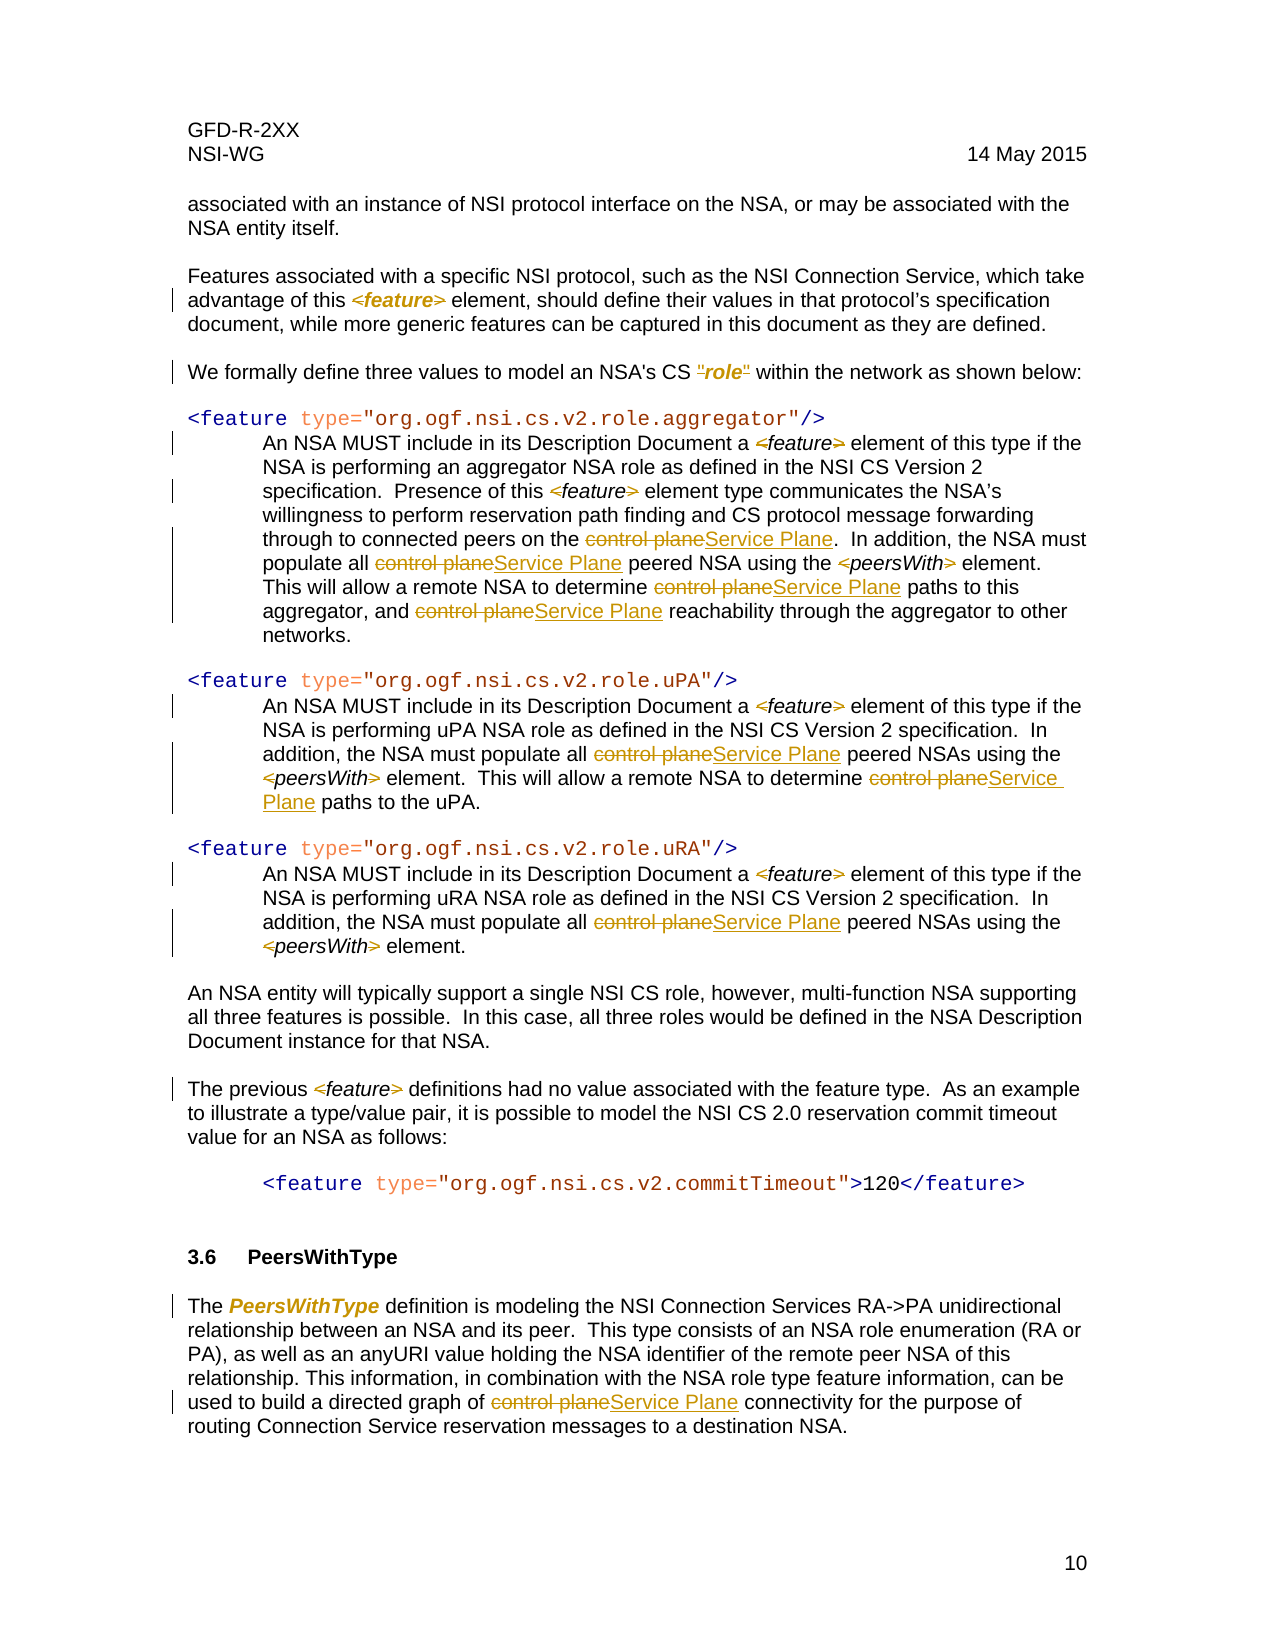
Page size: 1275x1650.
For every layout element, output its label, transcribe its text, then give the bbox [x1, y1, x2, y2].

text <feature type="org.ogf.nsi.cs.v2.role.uRA"/> [187, 838, 1088, 862]
text An NSA MUST include in its Description Document a feature element of this type if the NSA is performing an aggregator NSA role as defined in the NSI CS Version 2 specification. Presence of this feature element type communicates the NSA’s willingness to perform reservation path finding and CS protocol message forwarding through to connected peers on the . In addition, the NSA must populate all peered NSA using the peersWith element. This will allow a remote NSA to determine paths to this aggregator, and reachability through the aggregator to other networks. [262, 431, 1088, 647]
text The PeersWithType definition is modeling the NSI Connection Services RA->PA unidirectional relationship between an NSA and its peer. This type consists of an NSA role enumeration (RA or PA), as well as an anyURI value holding the NSA identifier of the remote peer NSA of this relationship. This information, in combination with the NSA role type feature information, can be used to build a directed graph of connectivity for the purpose of routing Connection Service reservation messages to a destination NSA. [187, 1294, 1088, 1438]
text An NSA entity will typically support a single NSI CS role, however, multi-function NSA supporting all three features is possible. In this case, all three roles would be defined in the NSA Description Document instance for that NSA. [187, 981, 1088, 1053]
text We formally define three values to model an NSA's CS role within the network as shown below: [187, 360, 1088, 384]
text <feature type="org.ogf.nsi.cs.v2.commitTimeout">120</feature> [262, 1173, 1088, 1196]
text <feature type="org.ogf.nsi.cs.v2.role.aggregator"/> [187, 408, 1088, 431]
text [187, 192, 1088, 240]
text <feature type="org.ogf.nsi.cs.v2.role.uPA"/> [187, 671, 1088, 694]
text The previous feature definitions had no value associated with the feature type. As an example to illustrate a type/value pair, it is possible to model the NSI CS 2.0 reservation commit timeout value for an NSA as follows: [187, 1077, 1088, 1149]
text Features associated with a specific NSI protocol, such as the NSI Connection Service, which take advantage of this feature element, should define their values in that protocol’s specification document, while more generic features can be captured in this document as they are defined. [187, 264, 1088, 336]
subtitle PeersWithType [187, 1245, 1088, 1269]
text An NSA MUST include in its Description Document a feature element of this type if the NSA is performing uPA NSA role as defined in the NSI CS Version 2 specification. In addition, the NSA must populate all peered NSAs using the peersWith element. This will allow a remote NSA to determine paths to the uPA. [262, 694, 1088, 838]
text An NSA MUST include in its Description Document a feature element of this type if the NSA is performing uRA NSA role as defined in the NSI CS Version 2 specification. In addition, the NSA must populate all peered NSAs using the peersWith element. [262, 862, 1088, 957]
